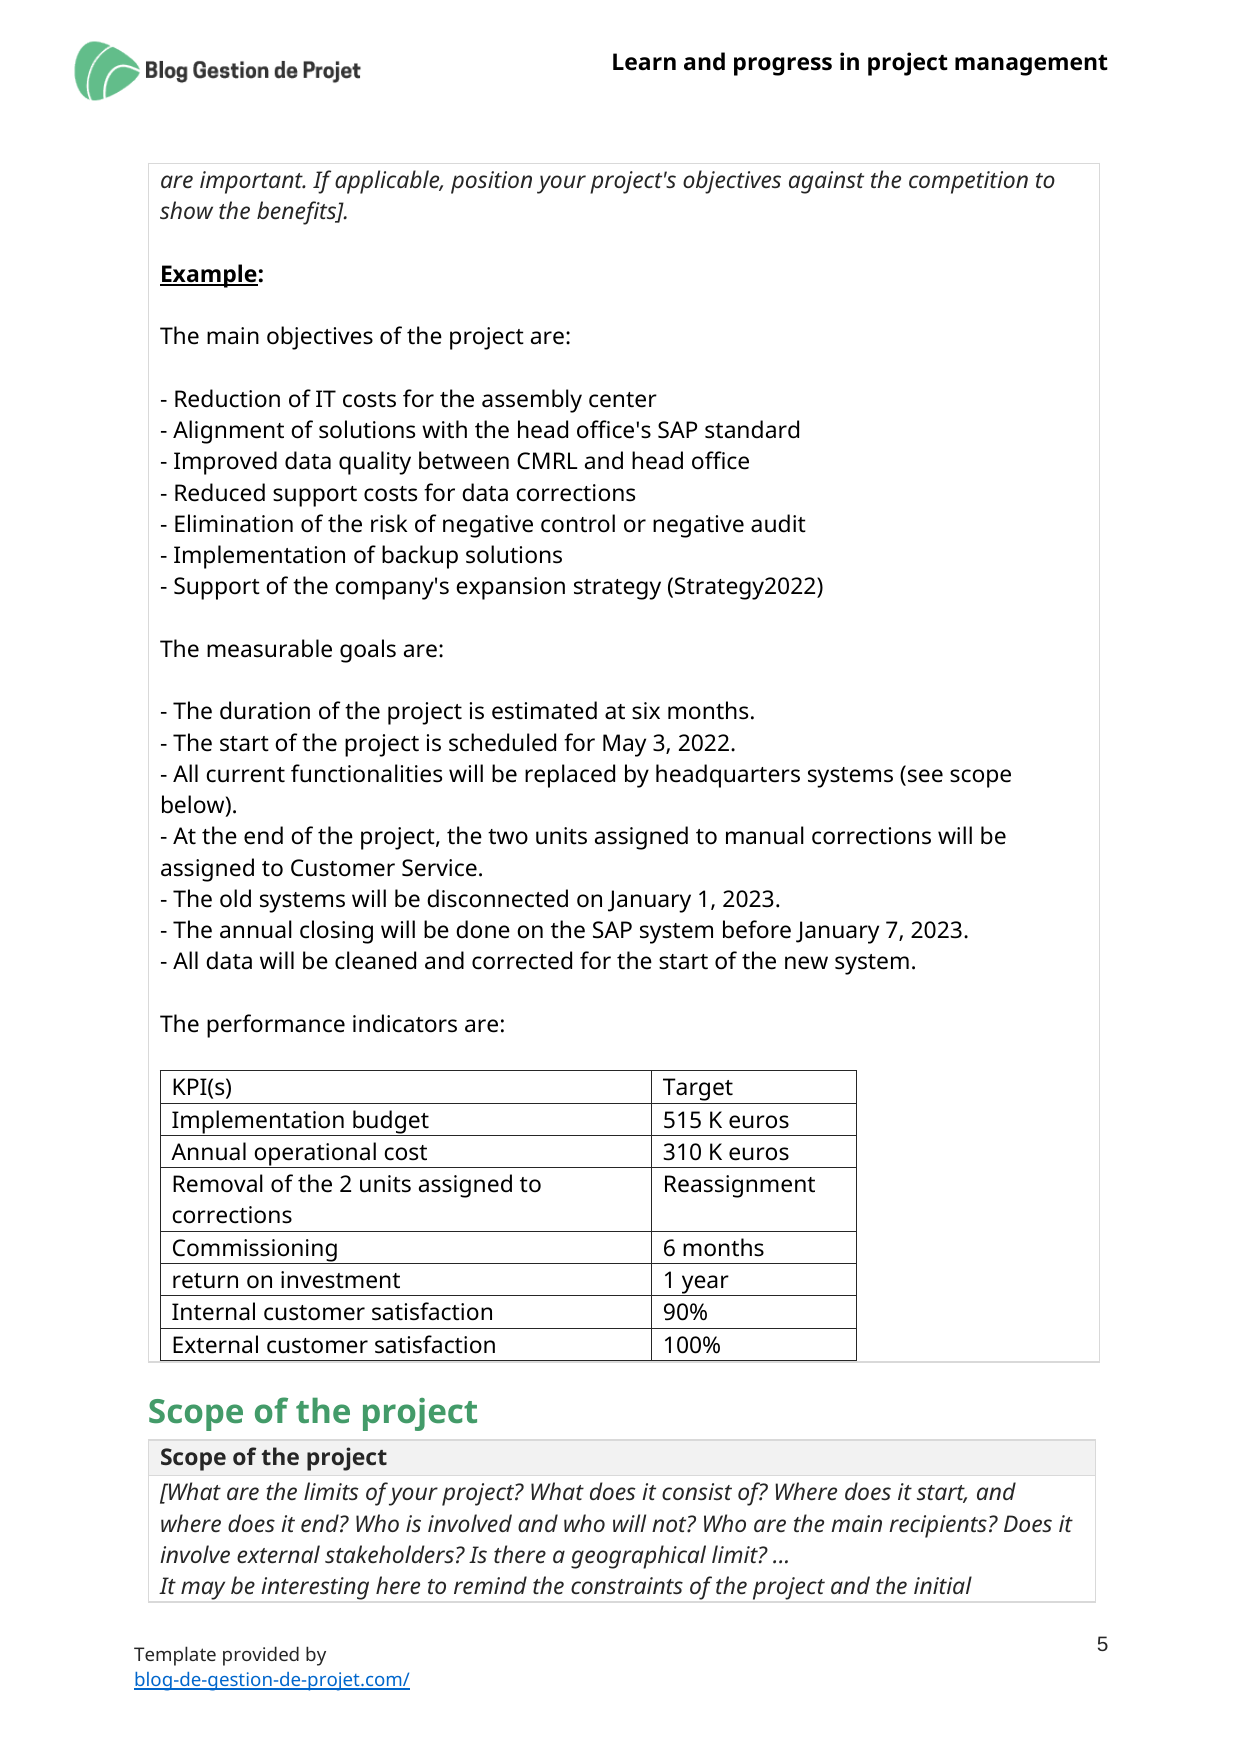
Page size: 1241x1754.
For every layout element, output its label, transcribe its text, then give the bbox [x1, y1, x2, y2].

picture [57, 37, 370, 105]
table_header Scope of the project [149, 1441, 1095, 1475]
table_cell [149, 1476, 1095, 1601]
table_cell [149, 164, 1099, 1361]
subtitle Scope of the project [148, 1388, 1108, 1433]
